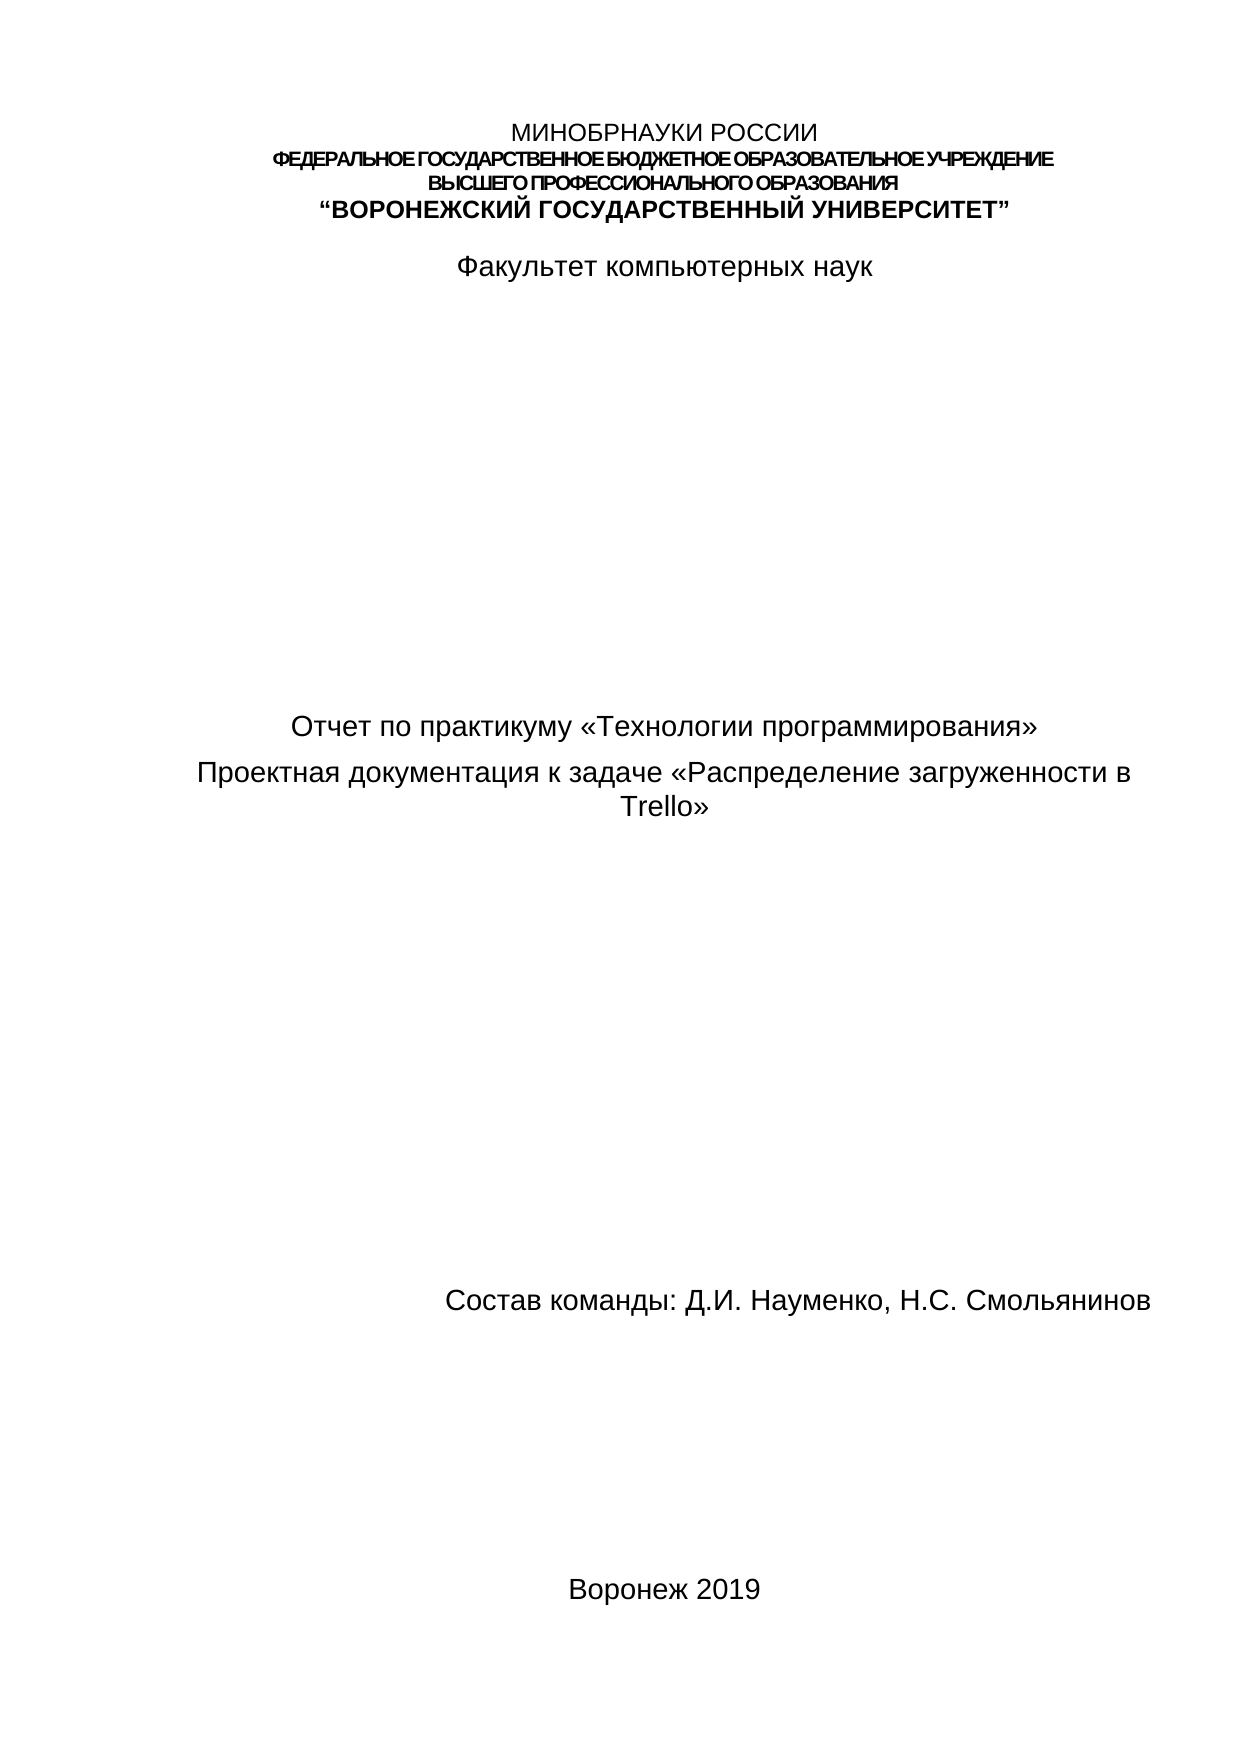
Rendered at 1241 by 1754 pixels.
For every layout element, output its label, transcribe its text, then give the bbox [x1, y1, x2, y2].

text ВЫСШЕГО ПРОФЕССИОНАЛЬНОГО ОБРАЗОВАНИЯ [177, 171, 1152, 195]
text “ВОРОНЕЖСКИЙ ГОСУДАРСТВЕННЫЙ УНИВЕРСИТЕТ” [177, 195, 1152, 223]
text Отчет по практикуму «Технологии программирования» [177, 709, 1152, 742]
text МИНОБРНАУКИ РОССИИ [177, 118, 1152, 147]
text Воронеж 2019 [177, 1572, 1152, 1606]
text Состав команды: Д.И. Науменко, Н.С. Смольянинов [177, 1282, 1152, 1316]
text Факультет компьютерных наук [177, 248, 1152, 282]
text Проектная документация к задаче «Распределение загруженности в Trello» [177, 755, 1152, 822]
text ФЕДЕРАЛЬНОЕ ГОСУДАРСТВЕННОЕ БЮДЖЕТНОЕ ОБРАЗОВАТЕЛЬНОЕ УЧРЕЖДЕНИЕ [177, 147, 1152, 171]
